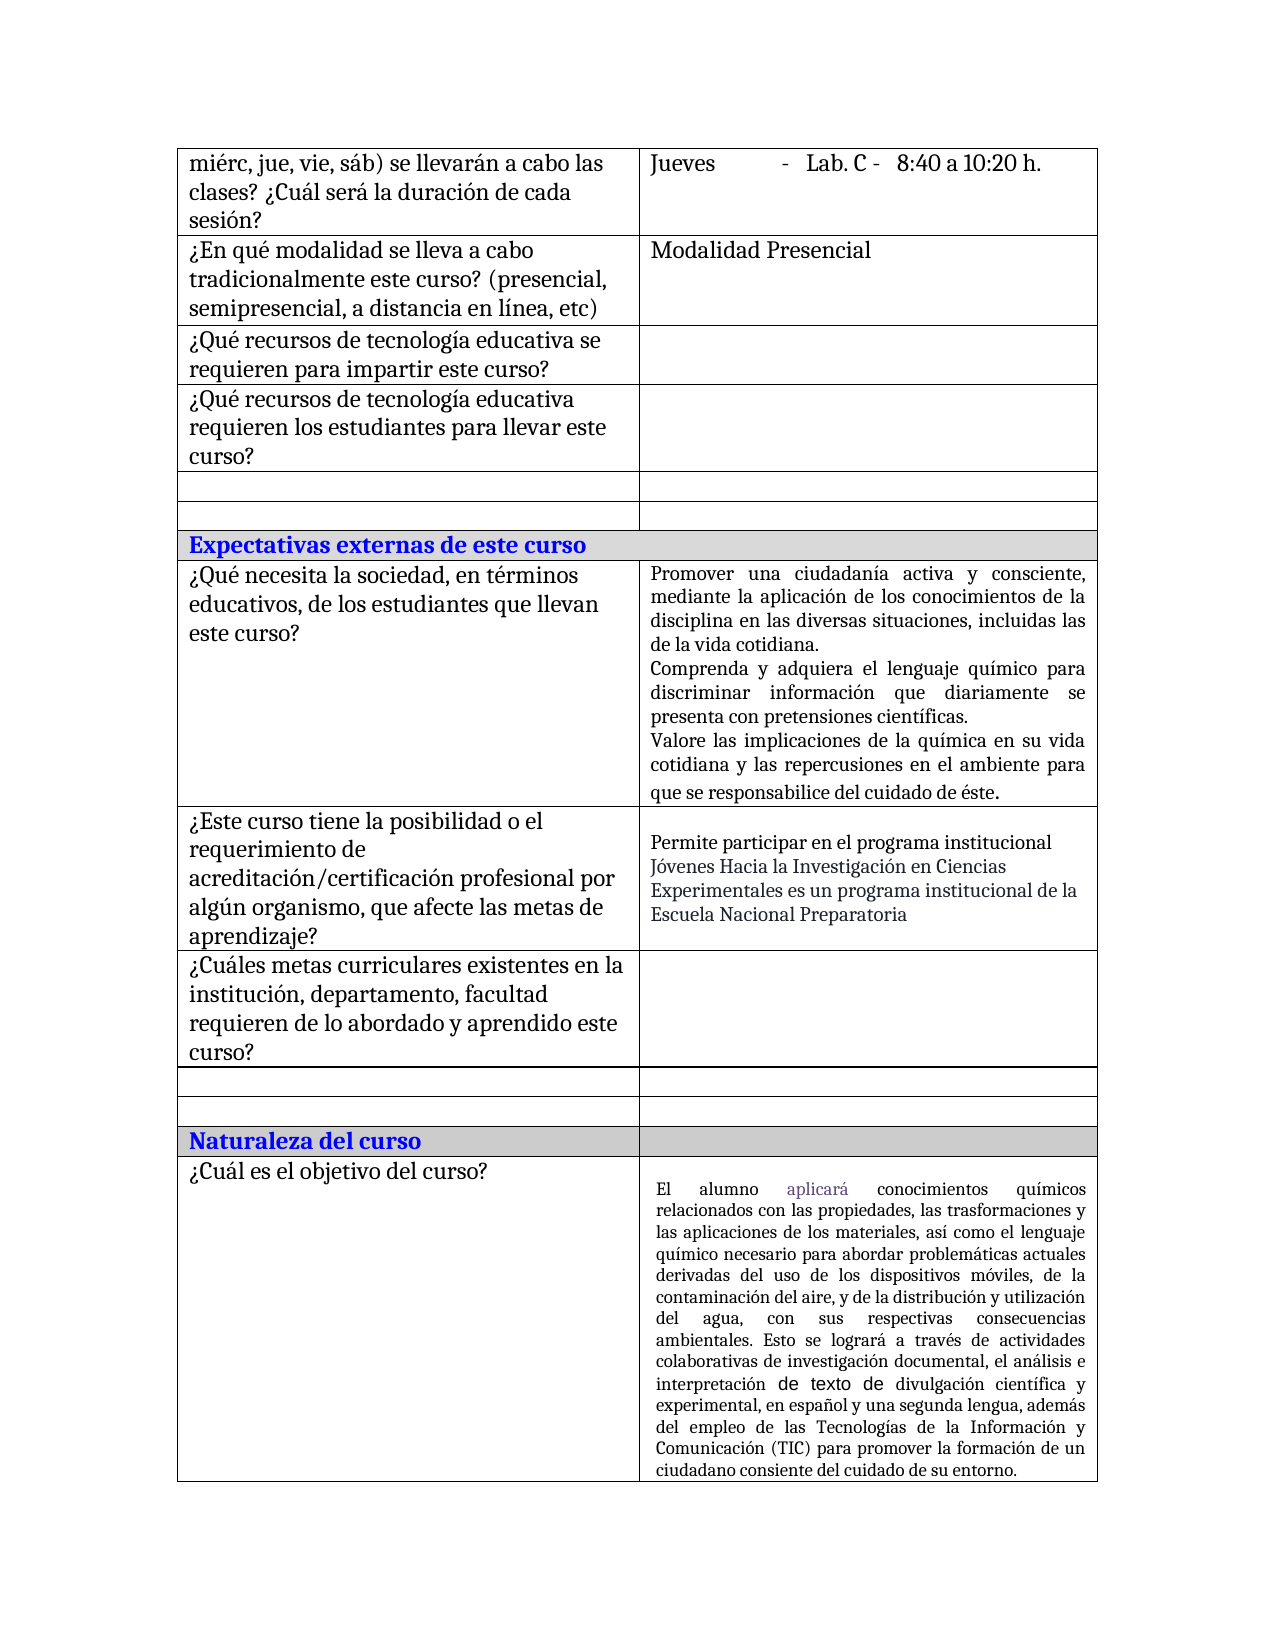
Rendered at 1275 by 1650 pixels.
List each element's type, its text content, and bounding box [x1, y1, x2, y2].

table_cell [640, 1068, 1097, 1096]
table_cell ¿Este curso tiene la posibilidad o el requerimiento de acreditación/certificación profesional por algún organismo, que afecte las metas de aprendizaje? [178, 807, 639, 950]
table_cell [640, 385, 1097, 471]
table_cell [640, 951, 1097, 1066]
table_cell [640, 1127, 1097, 1156]
table_cell [178, 1097, 639, 1126]
table_cell ¿Cuáles metas curriculares existentes en la institución, departamento, facultad requieren de lo abordado y aprendido este curso? [178, 951, 639, 1066]
table_cell [640, 1097, 1097, 1126]
table_cell ¿Qué recursos de tecnología educativa requieren los estudiantes para llevar este curso? [178, 385, 639, 471]
table_cell Promover una ciudadanía activa y consciente, mediante la aplicación de los conocimientos de la disciplina en las diversas situaciones, incluidas las de la vida cotidiana. Comprenda y adquiera el lenguaje químico para discriminar información que diariamente se presenta con pretensiones científicas. Valore las implicaciones de la química en su vida cotidiana y las repercusiones en el ambiente para que se responsabilice del cuidado de éste. [640, 561, 1097, 806]
table_cell Expectativas externas de este curso [178, 531, 1097, 560]
table_cell Naturaleza del curso [178, 1127, 639, 1156]
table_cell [178, 1157, 639, 1481]
table_cell [640, 472, 1097, 501]
table_cell [178, 472, 639, 501]
table_cell Modalidad Presencial [640, 236, 1097, 325]
table_cell [640, 502, 1097, 530]
table_cell [178, 502, 639, 530]
table_cell Permite participar en el programa institucional Jóvenes Hacia la Investigación en Ciencias Experimentales es un programa institucional de la Escuela Nacional Preparatoria [640, 807, 1097, 950]
table_cell [640, 326, 1097, 383]
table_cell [640, 149, 1097, 235]
table_cell ¿Qué recursos de tecnología educativa se requieren para impartir este curso? [178, 326, 639, 383]
table_cell ¿Qué necesita la sociedad, en términos educativos, de los estudiantes que llevan este curso? [178, 561, 639, 806]
table_cell [178, 1068, 639, 1096]
table_cell ¿En qué modalidad se lleva a cabo tradicionalmente este curso? (presencial, semipresencial, a distancia en línea, etc) [178, 236, 639, 325]
